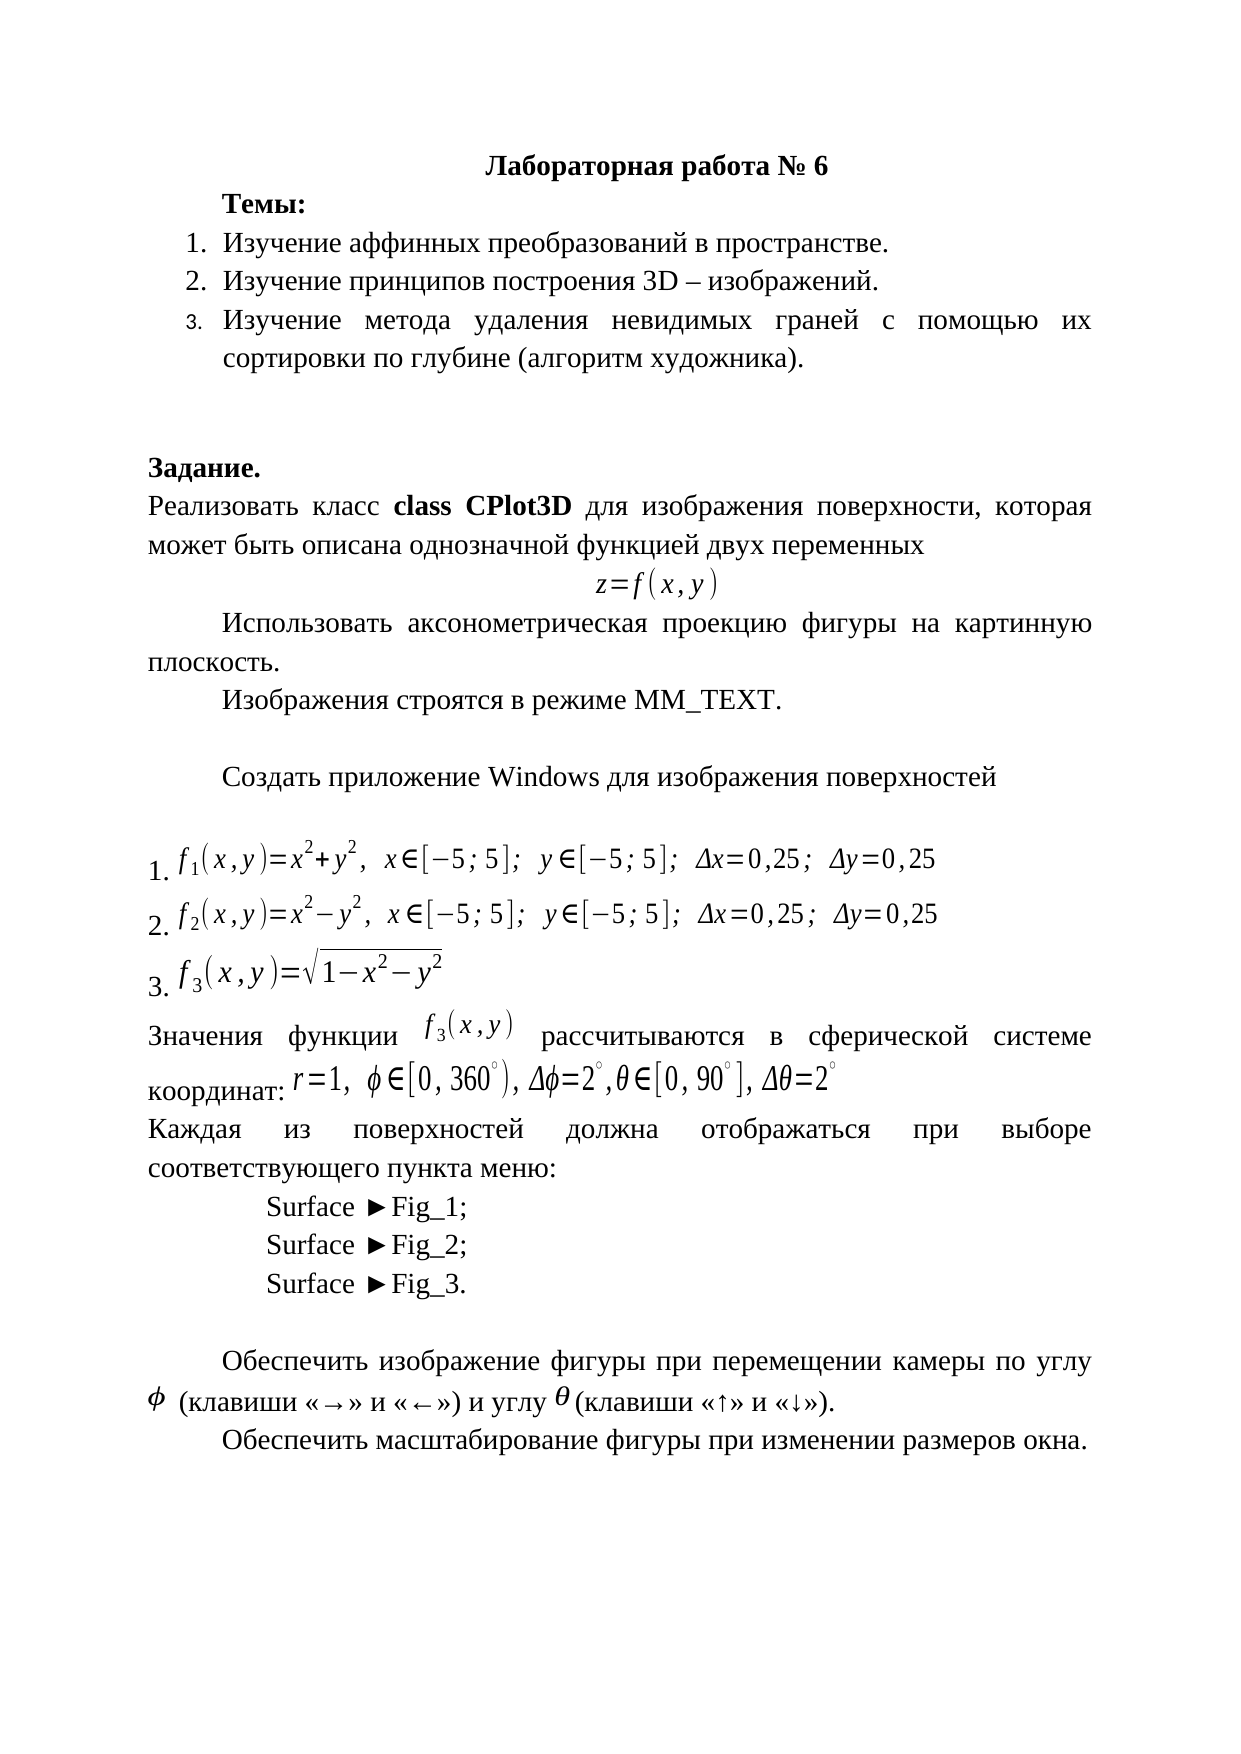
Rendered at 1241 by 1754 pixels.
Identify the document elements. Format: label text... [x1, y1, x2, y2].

text Реализовать класс class CPlot3D для изображения поверхности, которая может быть описана однозначной функцией двух переменных [148, 488, 1092, 560]
text Задание. [148, 450, 1092, 483]
text Каждая из поверхностей должна отображаться при выборе соответствующего пункта меню: [148, 1112, 1092, 1184]
text Значения функции рассчитываются в сферической системе координат: [148, 1008, 1092, 1107]
text Лабораторная работа № 6 [148, 148, 1092, 181]
text Обеспечить изображение фигуры при перемещении камеры по углу (клавиши «→» и «←») и углу (клавиши «↑» и «↓»). [148, 1343, 1092, 1417]
text Surface ►Fig_2; [148, 1227, 1092, 1261]
list Изучение аффинных преобразований в пространстве. [185, 225, 1092, 258]
text Создать приложение Windows для изображения поверхностей [148, 759, 1092, 793]
list Изучение принципов построения 3D – изображений. [185, 263, 1092, 297]
text Surface ►Fig_1; [148, 1189, 1092, 1222]
list Изучение метода удаления невидимых граней с помощью их сортировки по глубине (алгоритм художника). [185, 302, 1092, 374]
text Темы: [148, 186, 1092, 220]
text Использовать аксонометрическая проекцию фигуры на картинную плоскость. [148, 605, 1092, 677]
text Обеспечить масштабирование фигуры при изменении размеров окна. [148, 1422, 1092, 1456]
text Изображения строятся в режиме MM_TEXT. [148, 682, 1092, 716]
text Surface ►Fig_3. [148, 1266, 1092, 1299]
